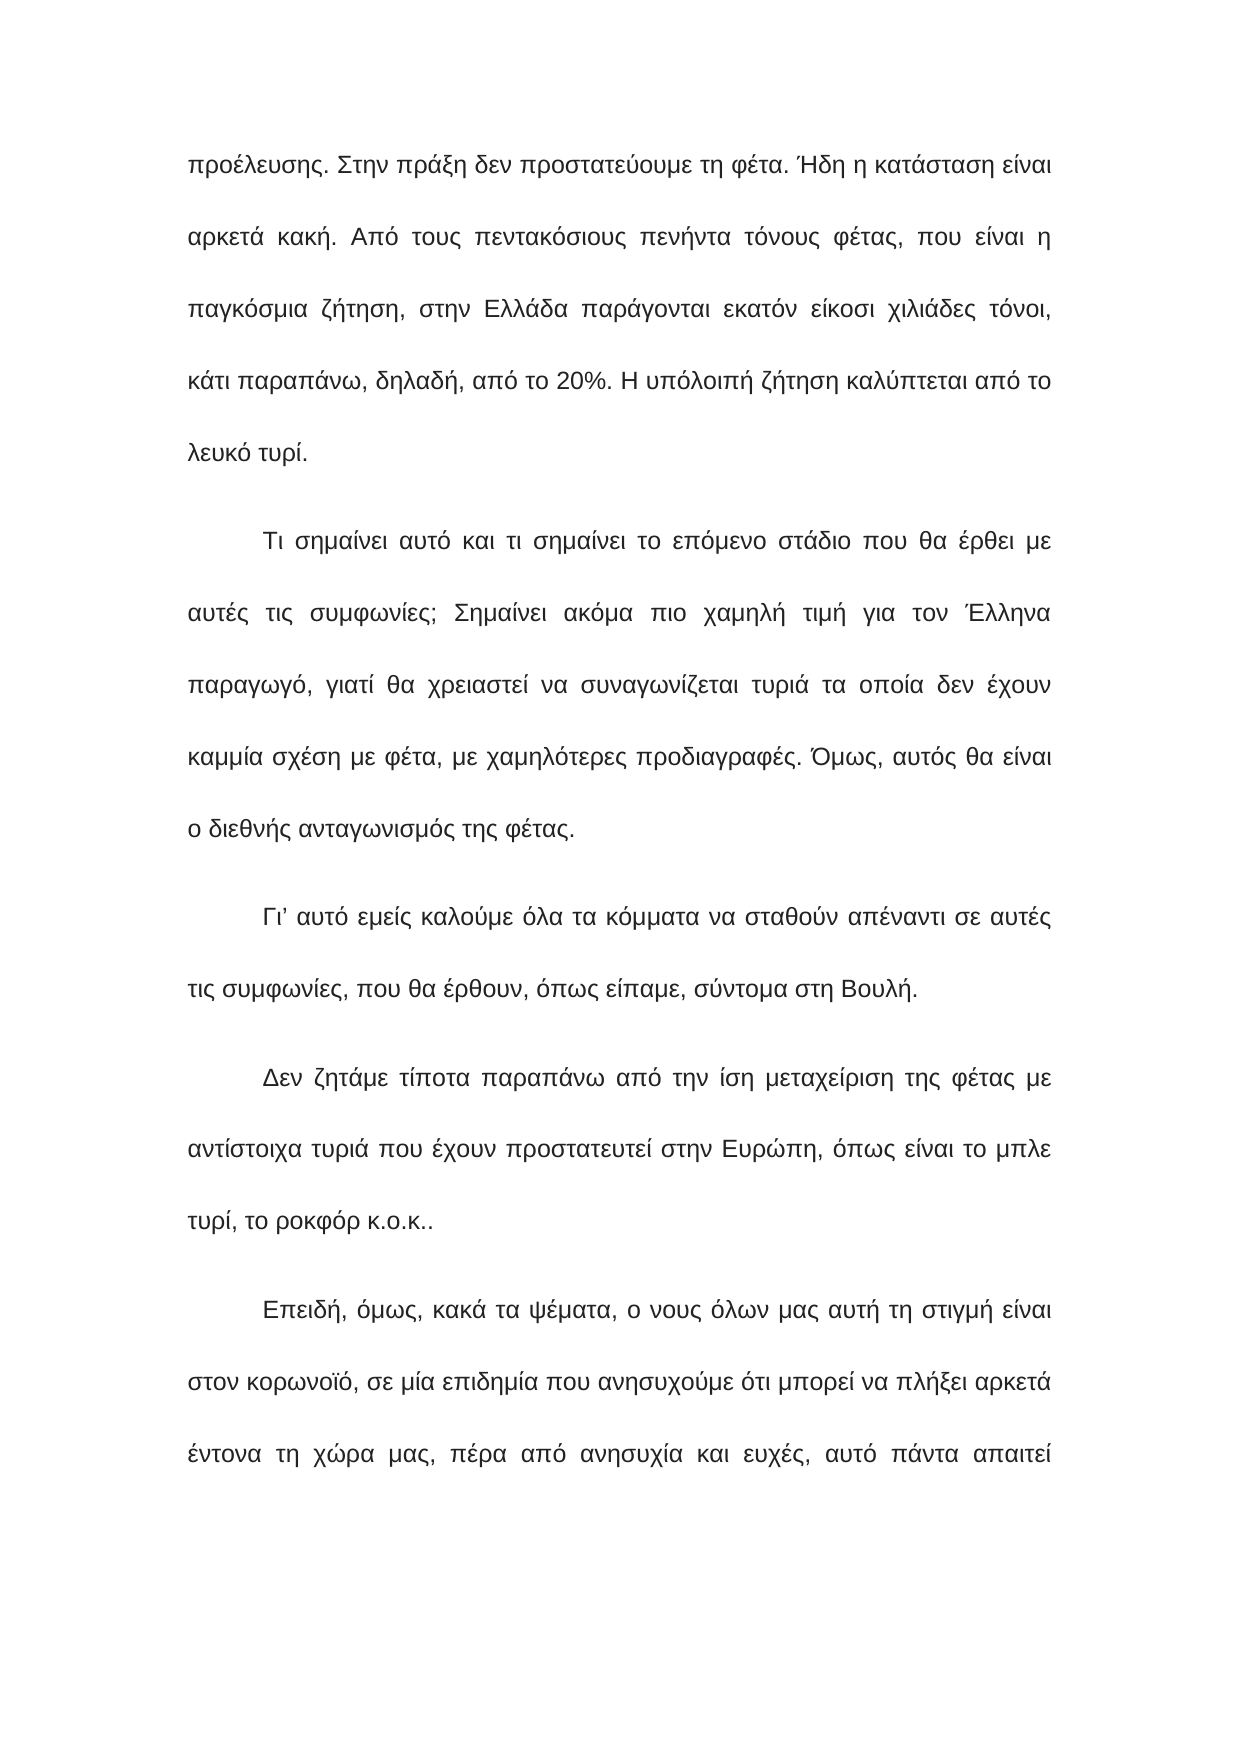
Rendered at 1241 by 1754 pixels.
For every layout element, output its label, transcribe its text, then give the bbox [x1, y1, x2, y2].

text Τι σημαίνει αυτό και τι σημαίνει το επόμενο στάδιο που θα έρθει με αυτές τις συμφωνίες; Σημαίνει ακόμα πιο χαμηλή τιμή για τον Έλληνα παραγωγό, γιατί θα χρειαστεί να συναγωνίζεται τυριά τα οποία δεν έχουν καμμία σχέση με φέτα, με χαμηλότερες προδιαγραφές. Όμως, αυτός θα είναι ο διεθνής ανταγωνισμός της φέτας. [187, 526, 1053, 842]
text Δεν ζητάμε τίποτα παραπάνω από την ίση μεταχείριση της φέτας με αντίστοιχα τυριά που έχουν προστατευτεί στην Ευρώπη, όπως είναι το μπλε τυρί, το ροκφόρ κ.ο.κ.. [187, 1062, 1053, 1235]
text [187, 1295, 1053, 1467]
text Γι’ αυτό εμείς καλούμε όλα τα κόμματα να σταθούν απέναντι σε αυτές τις συμφωνίες, που θα έρθουν, όπως είπαμε, σύντομα στη Βουλή. [187, 902, 1053, 1003]
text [187, 150, 1053, 466]
